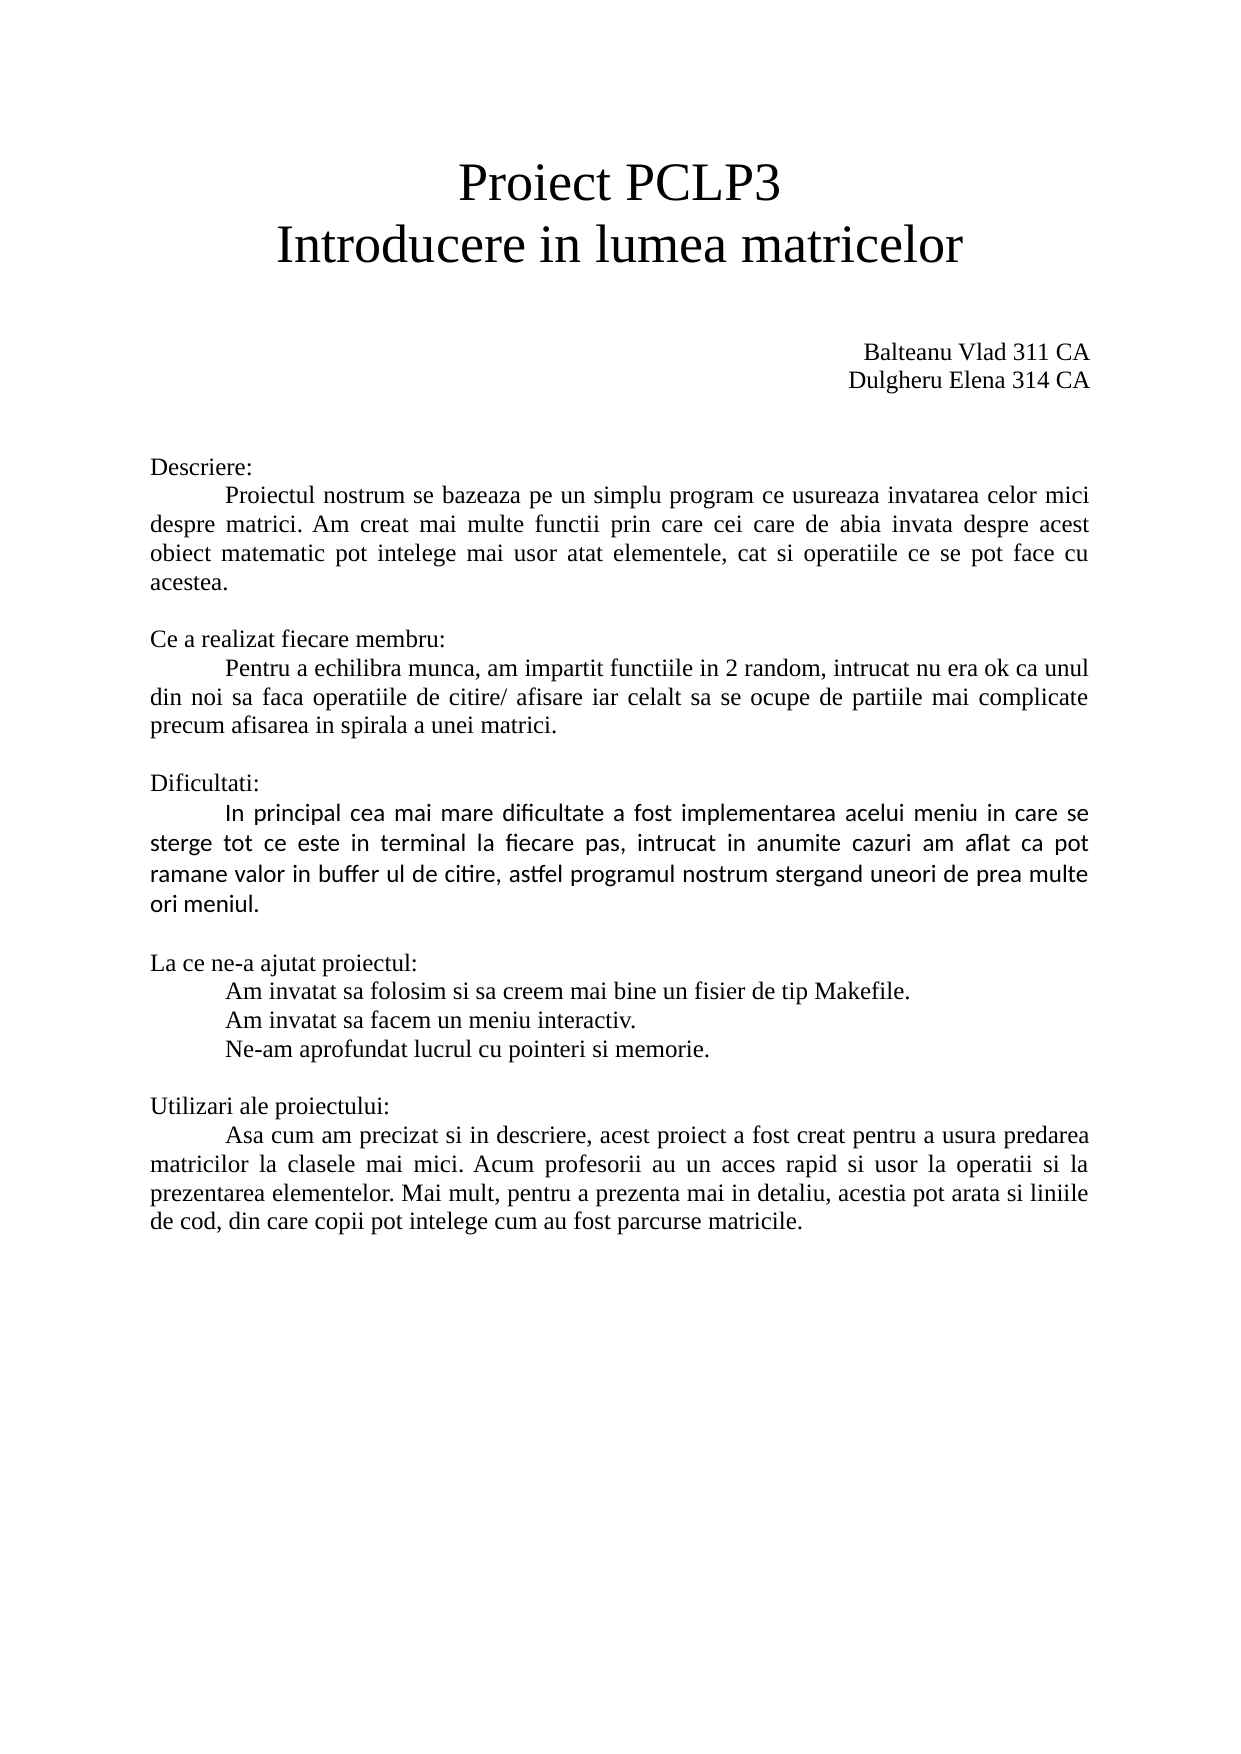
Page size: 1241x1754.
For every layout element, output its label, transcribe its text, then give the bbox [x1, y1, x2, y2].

text Am invatat sa folosim si sa creem mai bine un fisier de tip Makefile. [150, 976, 1090, 1005]
text Dulgheru Elena 314 CA [150, 366, 1090, 394]
text In principal cea mai mare dificultate a fost implementarea acelui meniu in care se sterge tot ce este in terminal la fiecare pas, intrucat in anumite cazuri am aflat ca pot ramane valor in buffer ul de citire, astfel programul nostrum stergand uneori de prea multe ori meniul. [150, 797, 1090, 919]
text Ne-am aprofundat lucrul cu pointeri si memorie. [150, 1034, 1090, 1063]
text Balteanu Vlad 311 CA [150, 337, 1090, 366]
text Am invatat sa facem un meniu interactiv. [150, 1005, 1090, 1034]
text Introducere in lumea matricelor [150, 212, 1090, 274]
text Ce a realizat fiecare membru: [150, 624, 1090, 653]
text Pentru a echilibra munca, am impartit functiile in 2 random, intrucat nu era ok ca unul din noi sa faca operatiile de citire/ afisare iar celalt sa se ocupe de partiile mai complicate precum afisarea in spirala a unei matrici. [150, 653, 1090, 739]
text Asa cum am precizat si in descriere, acest proiect a fost creat pentru a usura predarea matricilor la clasele mai mici. Acum profesorii au un acces rapid si usor la operatii si la prezentarea elementelor. Mai mult, pentru a prezenta mai in detaliu, acestia pot arata si liniile de cod, din care copii pot intelege cum au fost parcurse matricile. [150, 1120, 1090, 1235]
text Utilizari ale proiectului: [150, 1091, 1090, 1120]
text Proiectul nostrum se bazeaza pe un simplu program ce usureaza invatarea celor mici despre matrici. Am creat mai multe functii prin care cei care de abia invata despre acest obiect matematic pot intelege mai usor atat elementele, cat si operatiile ce se pot face cu acestea. [150, 481, 1090, 596]
text Descriere: [150, 452, 1090, 481]
text Proiect PCLP3 [150, 150, 1090, 212]
text La ce ne-a ajutat proiectul: [150, 948, 1090, 976]
text Dificultati: [150, 768, 1090, 797]
